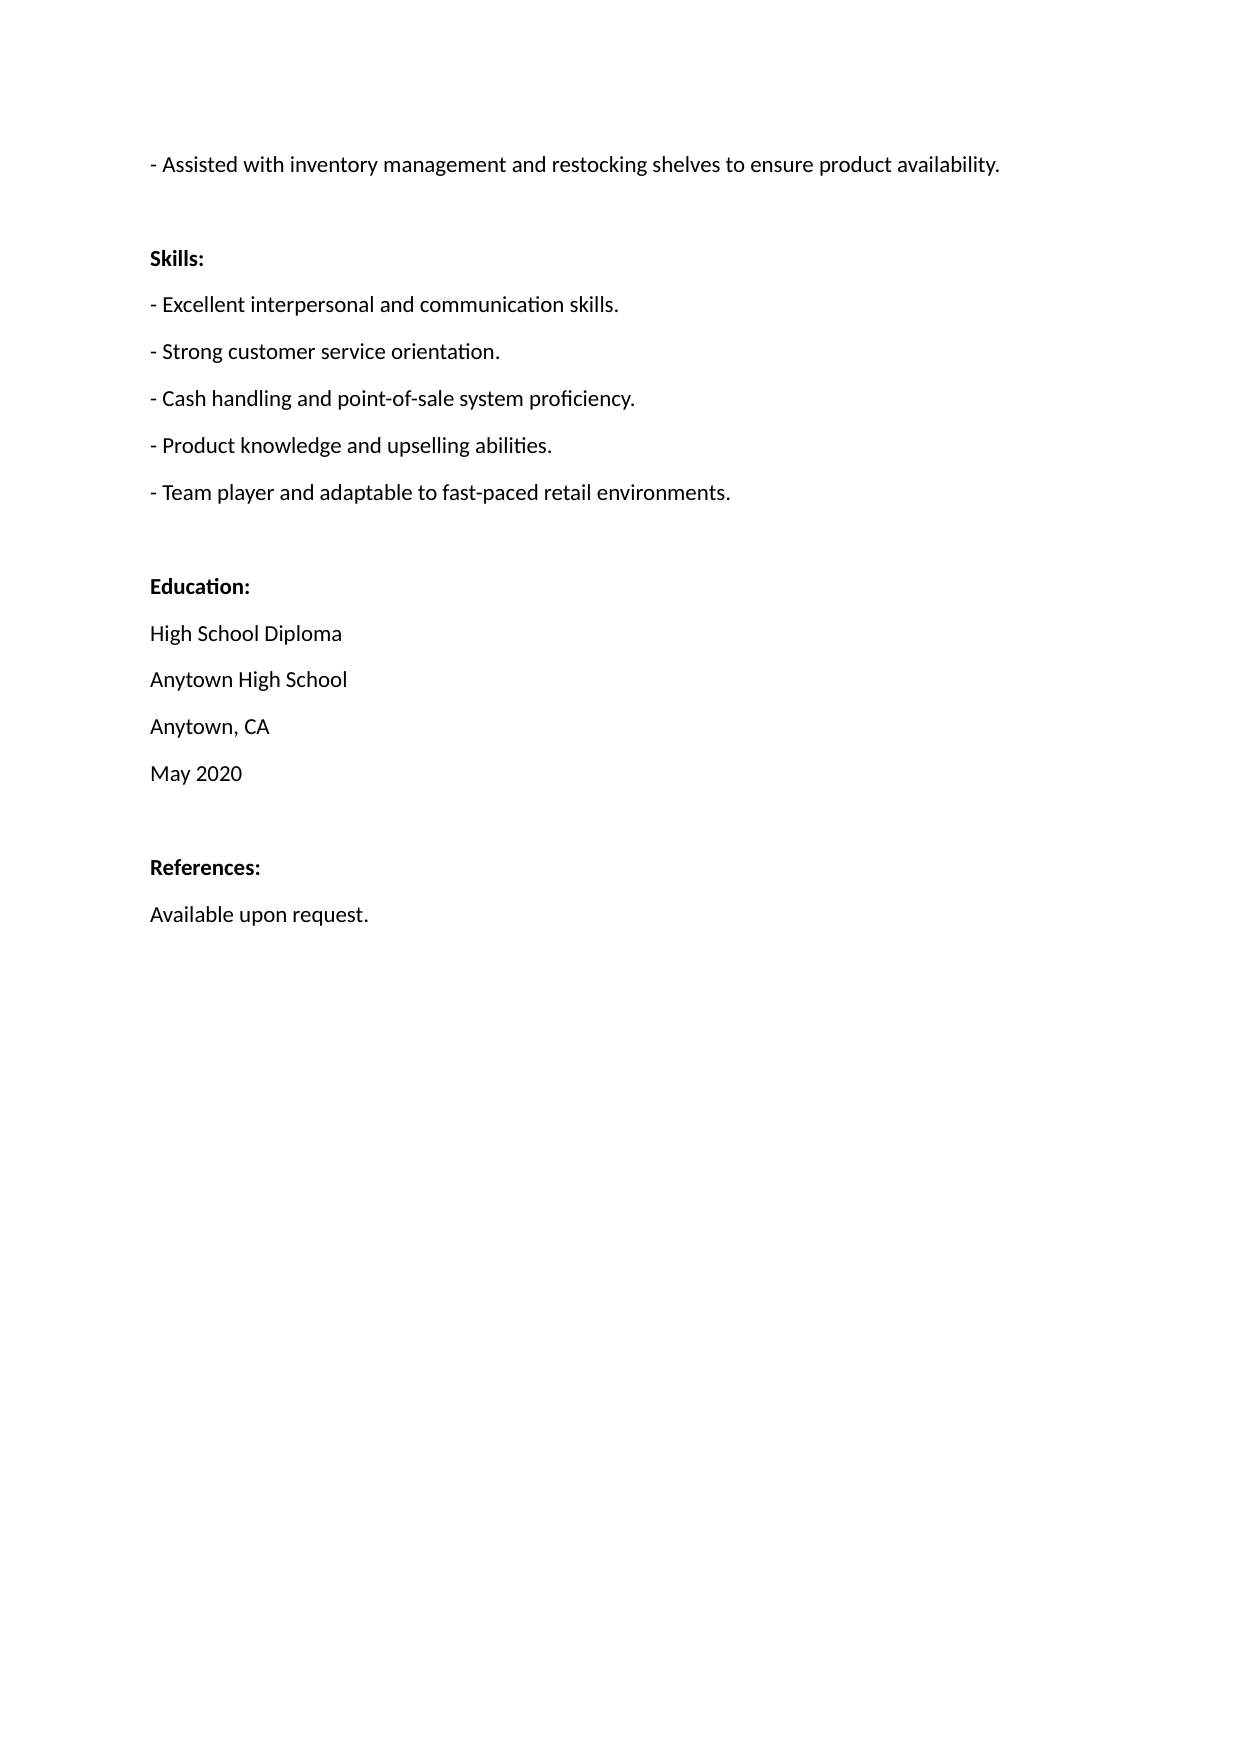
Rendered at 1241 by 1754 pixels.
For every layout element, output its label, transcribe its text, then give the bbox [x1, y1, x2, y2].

text References: [150, 853, 1090, 881]
text - Product knowledge and upselling abilities. [150, 431, 1090, 459]
text Anytown, CA [150, 712, 1090, 741]
text Anytown High School [150, 666, 1090, 694]
text - Cash handling and point-of-sale system proficiency. [150, 384, 1090, 412]
text Skills: [150, 244, 1090, 272]
text May 2020 [150, 759, 1090, 787]
text - Excellent interpersonal and communication skills. [150, 291, 1090, 319]
text Available upon request. [150, 900, 1090, 928]
text - Strong customer service orientation. [150, 337, 1090, 366]
text - Assisted with inventory management and restocking shelves to ensure product availability. [150, 150, 1090, 178]
text High School Diploma [150, 619, 1090, 647]
text Education: [150, 572, 1090, 600]
text - Team player and adaptable to fast-paced retail environments. [150, 478, 1090, 506]
